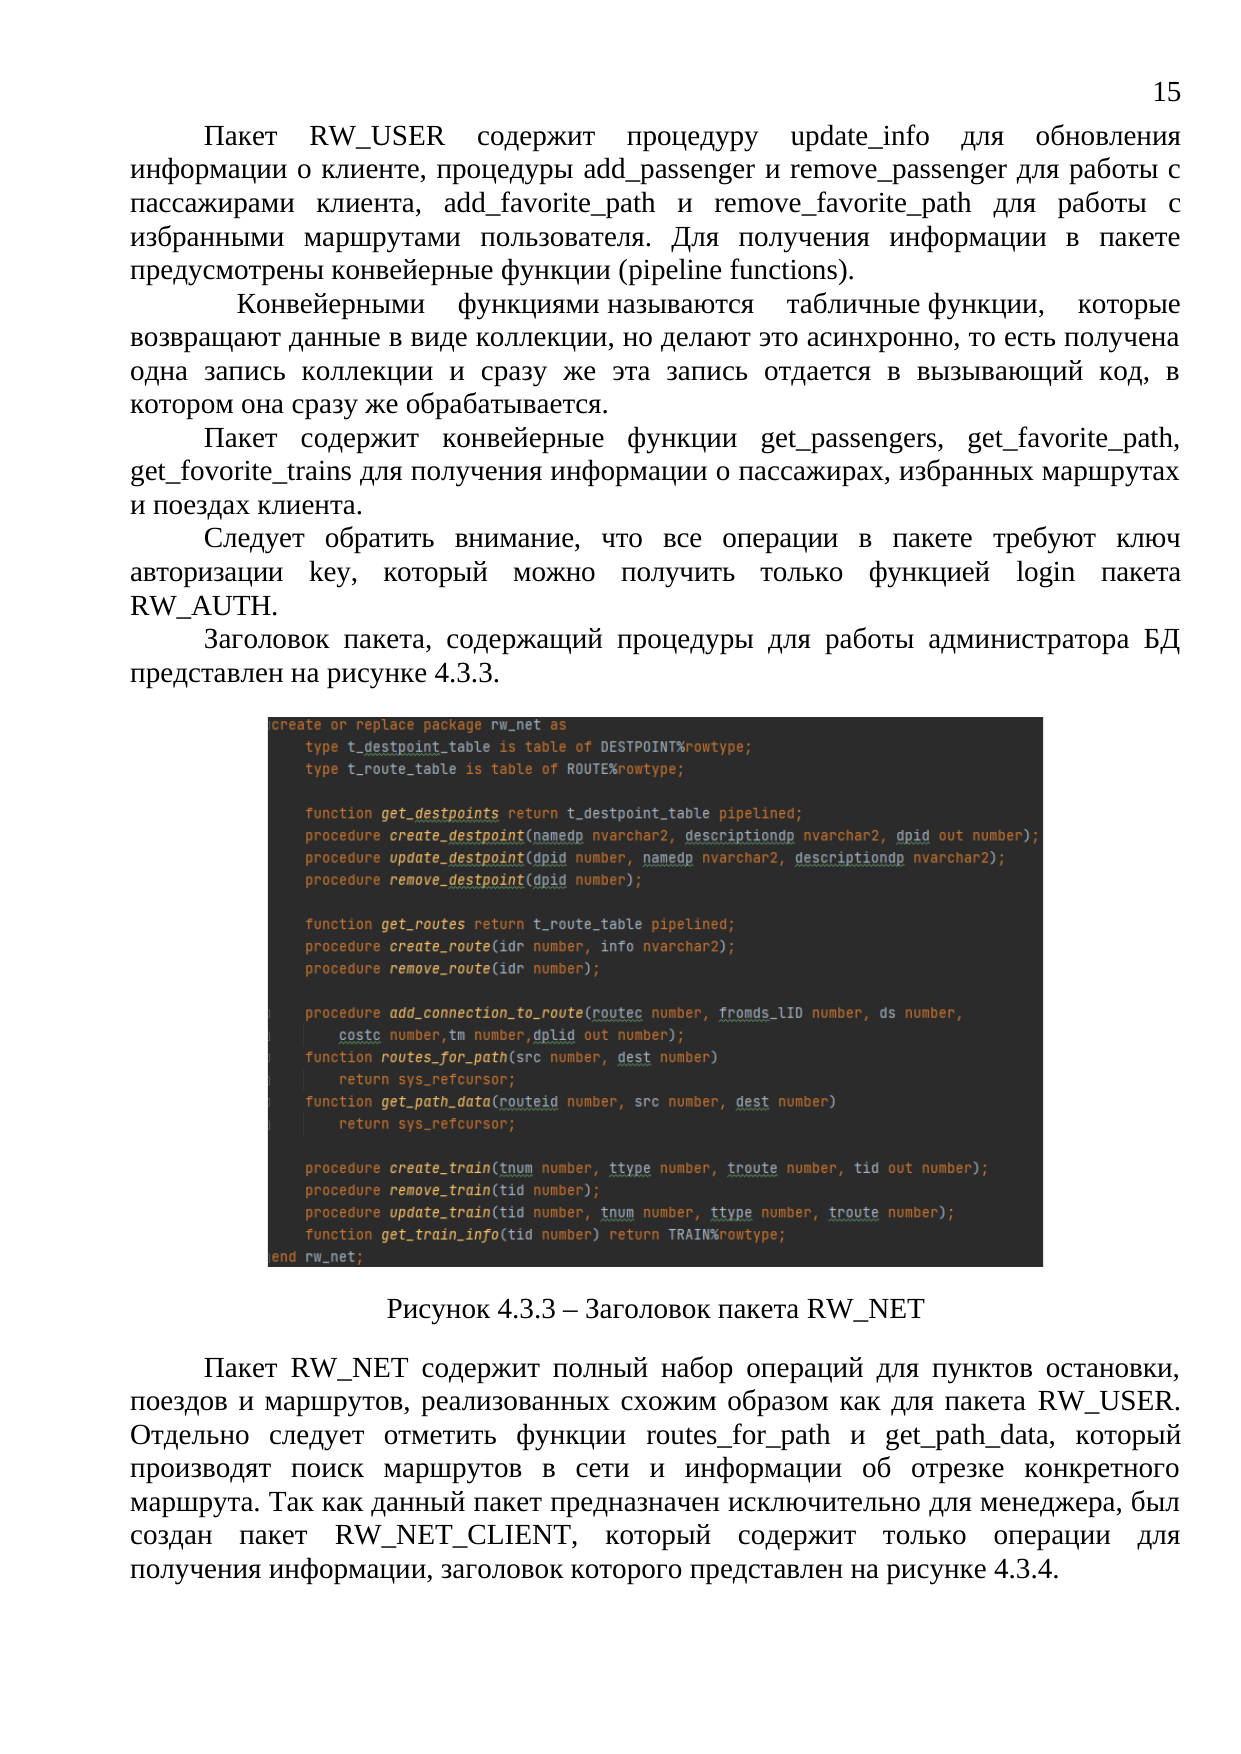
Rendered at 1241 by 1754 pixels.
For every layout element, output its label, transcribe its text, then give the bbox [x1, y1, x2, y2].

text Пакет RW_USER содержит процедуру update_info для обновления информации о клиенте, процедуры add_passenger и remove_passenger для работы с пассажирами клиента, add_favorite_path и remove_favorite_path для работы с избранными маршрутами пользователя. Для получения информации в пакете предусмотрены конвейерные функции (pipeline functions). [130, 118, 1181, 286]
text Заголовок пакета, содержащий процедуры для работы администратора БД представлен на рисунке 4.3.3. [130, 621, 1181, 688]
text Следует обратить внимание, что все операции в пакете требуют ключ авторизации key, который можно получить только функцией login пакета RW_AUTH. [130, 521, 1181, 621]
text Пакет RW_NET содержит полный набор операций для пунктов остановки, поездов и маршрутов, реализованных схожим образом как для пакета RW_USER. Отдельно следует отметить функции routes_for_path и get_path_data, который производят поиск маршрутов в сети и информации об отрезке конкретного маршрута. Так как данный пакет предназначен исключительно для менеджера, был создан пакет RW_NET_CLIENT, который содержит только операции для получения информации, заголовок которого представлен на рисунке 4.3.4. [130, 1350, 1181, 1584]
picture [267, 717, 1044, 1267]
text Конвейерными функциями называются табличные функции, которые возвращают данные в виде коллекции, но делают это асинхронно, то есть получена одна запись коллекции и сразу же эта запись отдается в вызывающий код, в котором она сразу же обрабатывается. [130, 286, 1181, 420]
text Рисунок 4.3.3 – Заголовок пакета RW_NET [130, 1291, 1181, 1325]
text Пакет содержит конвейерные функции get_passengers, get_favorite_path, get_fovorite_trains для получения информации о пассажирах, избранных маршрутах и поездах клиента. [130, 420, 1181, 521]
